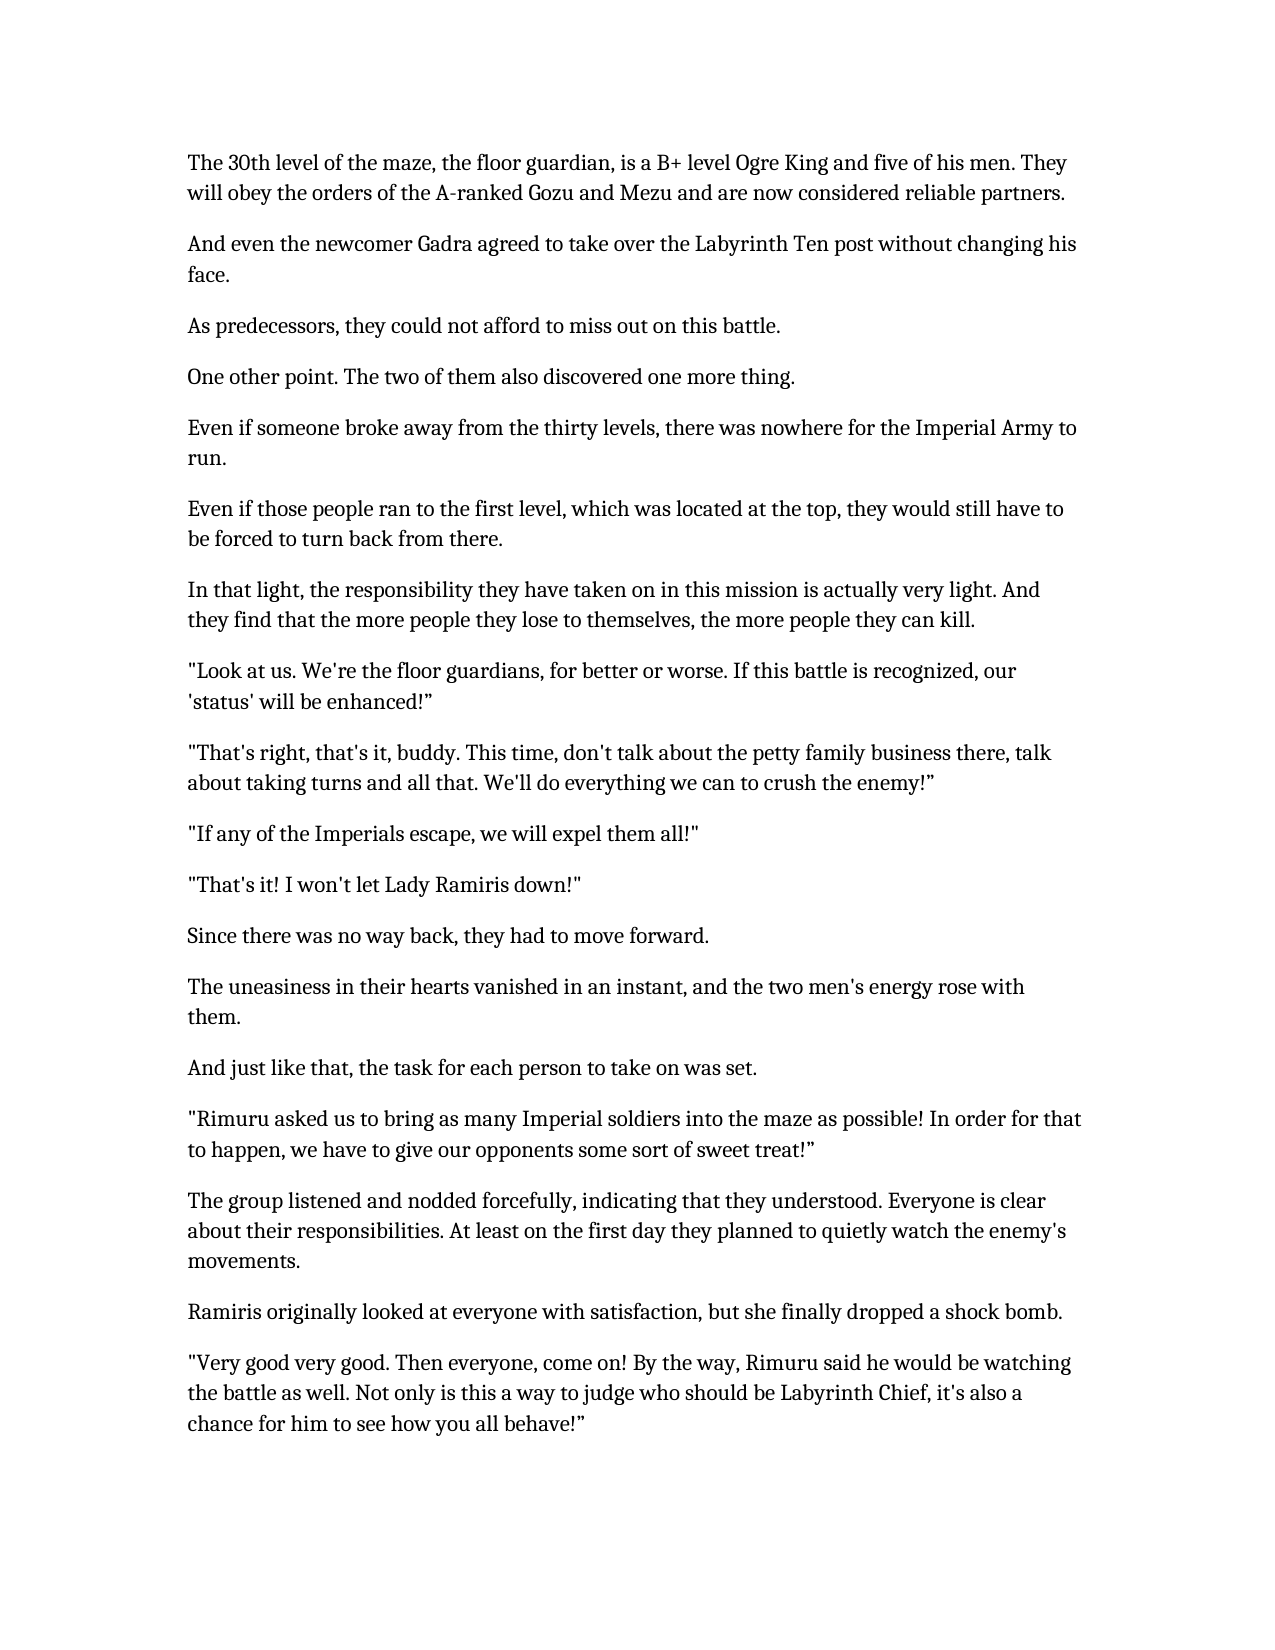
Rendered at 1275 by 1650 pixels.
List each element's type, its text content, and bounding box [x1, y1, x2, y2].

text Since there was no way back, they had to move forward. [187, 923, 1087, 949]
text "That's it! I won't let Lady Ramiris down!" [187, 872, 1087, 898]
text "Rimuru asked us to bring as many Imperial soldiers into the maze as possible! In order for that to happen, we have to give our opponents some sort of sweet treat!” [187, 1106, 1087, 1163]
text The uneasiness in their hearts vanished in an instant, and the two men's energy rose with them. [187, 974, 1087, 1031]
text And just like that, the task for each person to take on was set. [187, 1055, 1087, 1082]
text "That's right, that's it, buddy. This time, don't talk about the petty family business there, talk about taking turns and all that. We'll do everything we can to crush the enemy!” [187, 739, 1087, 796]
text "Look at us. We're the floor guardians, for better or worse. If this battle is recognized, our 'status' will be enhanced!” [187, 658, 1087, 715]
text As predecessors, they could not afford to miss out on this battle. [187, 312, 1087, 339]
text In that light, the responsibility they have taken on in this mission is actually very light. And they find that the more people they lose to themselves, the more people they can kill. [187, 577, 1087, 634]
text And even the newcomer Gadra agreed to take over the Labyrinth Ten post without changing his face. [187, 231, 1087, 288]
text Ramiris originally looked at everyone with satisfaction, but she finally dropped a shock bomb. [187, 1299, 1087, 1325]
text "If any of the Imperials escape, we will expel them all!" [187, 821, 1087, 847]
text Even if someone broke away from the thirty levels, there was nowhere for the Imperial Army to run. [187, 414, 1087, 471]
text One other point. The two of them also discovered one more thing. [187, 363, 1087, 390]
text The 30th level of the maze, the floor guardian, is a B+ level Ogre King and five of his men. They will obey the orders of the A-ranked Gozu and Mezu and are now considered reliable partners. [187, 150, 1087, 207]
text Even if those people ran to the first level, which was located at the top, they would still have to be forced to turn back from there. [187, 496, 1087, 552]
text The group listened and nodded forcefully, indicating that they understood. Everyone is clear about their responsibilities. At least on the first day they planned to quietly watch the enemy's movements. [187, 1187, 1087, 1274]
text "Very good very good. Then everyone, come on! By the way, Rimuru said he would be watching the battle as well. Not only is this a way to judge who should be Labyrinth Chief, it's also a chance for him to see how you all behave!” [187, 1350, 1087, 1437]
